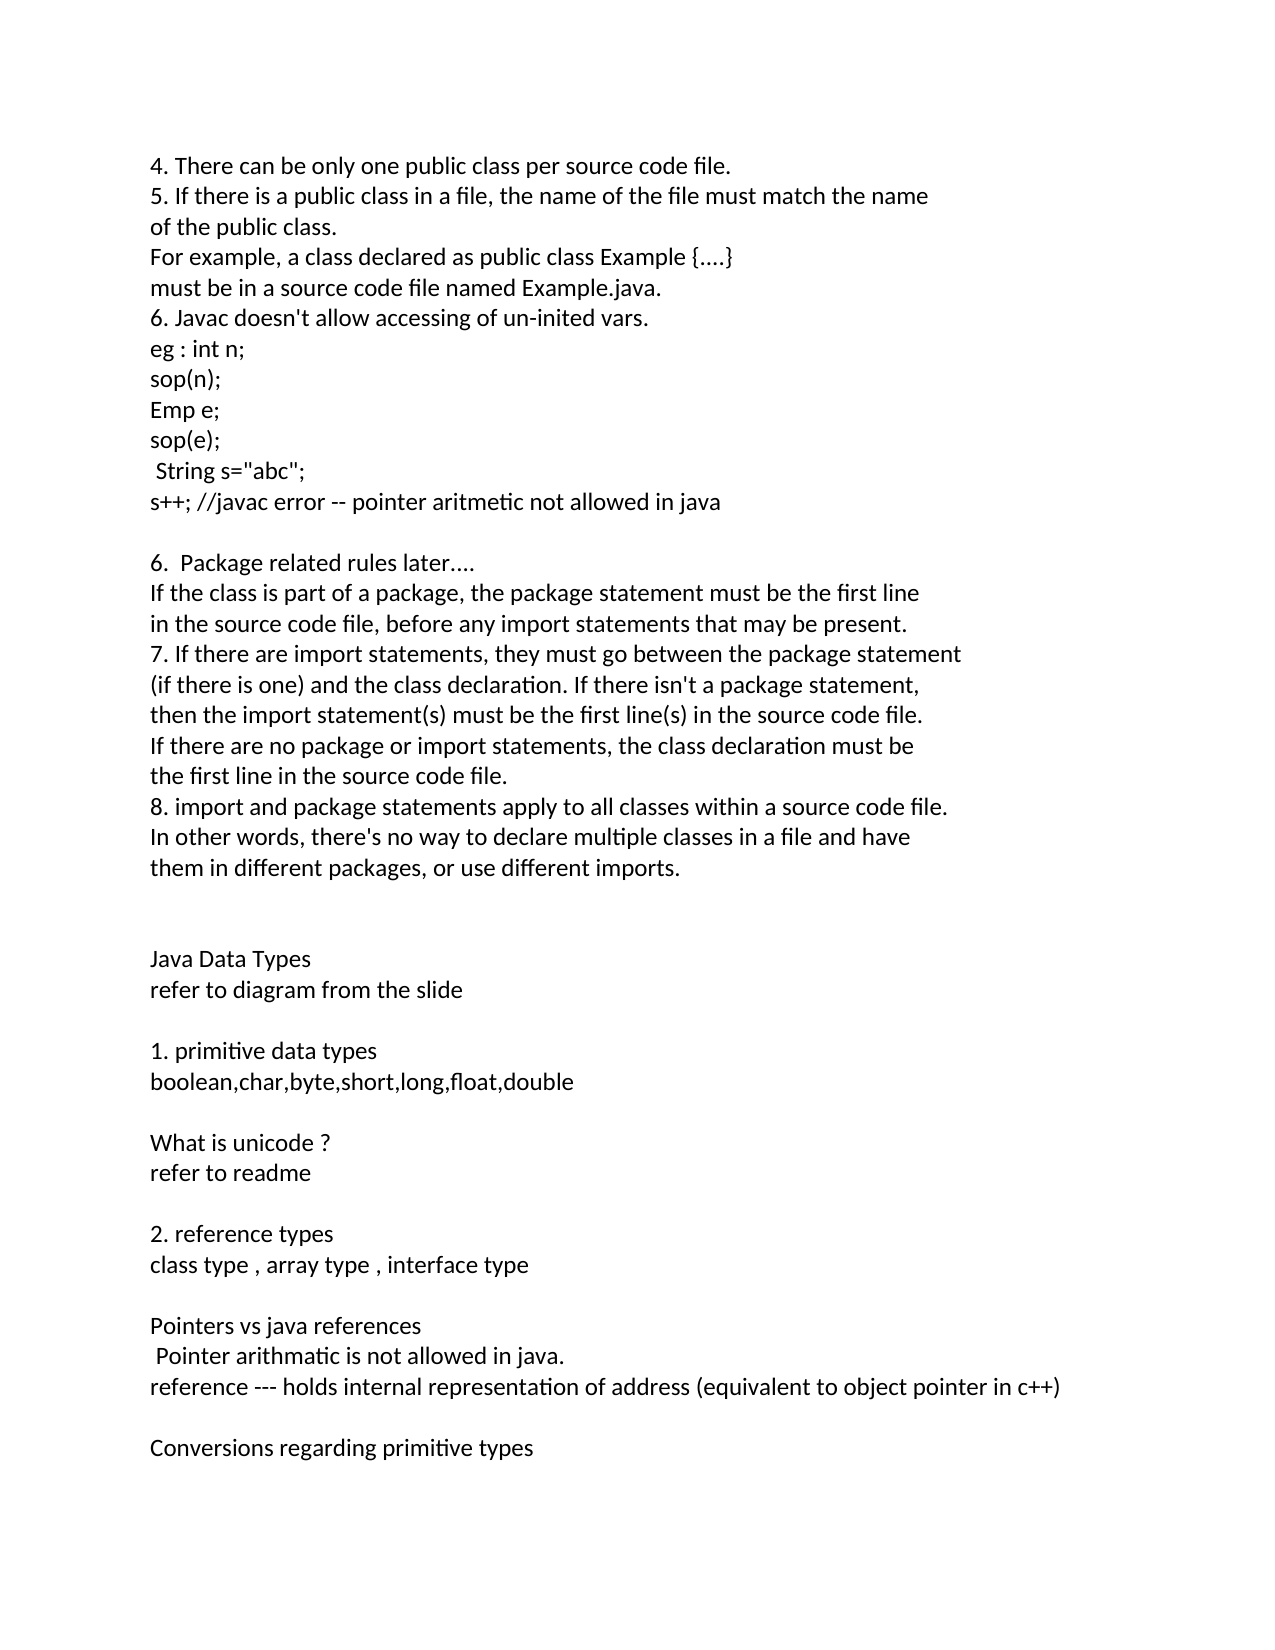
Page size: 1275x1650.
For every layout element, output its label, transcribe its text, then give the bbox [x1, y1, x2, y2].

text 6. Package related rules later.... [150, 547, 1125, 577]
text sop(e); [150, 425, 1125, 455]
text For example, a class declared as public class Example {....} [150, 242, 1125, 272]
text sop(n); [150, 364, 1125, 394]
text Pointer arithmatic is not allowed in java. [150, 1340, 1125, 1371]
text them in different packages, or use different imports. [150, 852, 1125, 882]
text of the public class. [150, 211, 1125, 242]
text String s="abc"; [150, 455, 1125, 486]
text eg : int n; [150, 333, 1125, 364]
text 8. import and package statements apply to all classes within a source code file. [150, 791, 1125, 821]
text in the source code file, before any import statements that may be present. [150, 608, 1125, 638]
text 5. If there is a public class in a file, the name of the file must match the name [150, 181, 1125, 211]
text boolean,char,byte,short,long,float,double [150, 1066, 1125, 1096]
text 7. If there are import statements, they must go between the package statement [150, 638, 1125, 669]
text If the class is part of a package, the package statement must be the first line [150, 577, 1125, 608]
text What is unicode ? [150, 1127, 1125, 1157]
text Emp e; [150, 394, 1125, 425]
text refer to diagram from the slide [150, 974, 1125, 1004]
text then the import statement(s) must be the first line(s) in the source code file. [150, 699, 1125, 730]
text (if there is one) and the class declaration. If there isn't a package statement, [150, 669, 1125, 699]
text If there are no package or import statements, the class declaration must be [150, 730, 1125, 760]
text must be in a source code file named Example.java. [150, 272, 1125, 303]
text In other words, there's no way to declare multiple classes in a file and have [150, 821, 1125, 852]
text Java Data Types [150, 943, 1125, 974]
text Conversions regarding primitive types [150, 1432, 1125, 1462]
text 1. primitive data types [150, 1035, 1125, 1066]
text class type , array type , interface type [150, 1249, 1125, 1279]
text 4. There can be only one public class per source code file. [150, 150, 1125, 181]
text s++; //javac error -- pointer aritmetic not allowed in java [150, 486, 1125, 516]
text reference --- holds internal representation of address (equivalent to object pointer in c++) [150, 1371, 1125, 1401]
text 2. reference types [150, 1218, 1125, 1249]
text 6. Javac doesn't allow accessing of un-inited vars. [150, 303, 1125, 333]
text refer to readme [150, 1157, 1125, 1188]
text the first line in the source code file. [150, 760, 1125, 791]
text Pointers vs java references [150, 1310, 1125, 1340]
